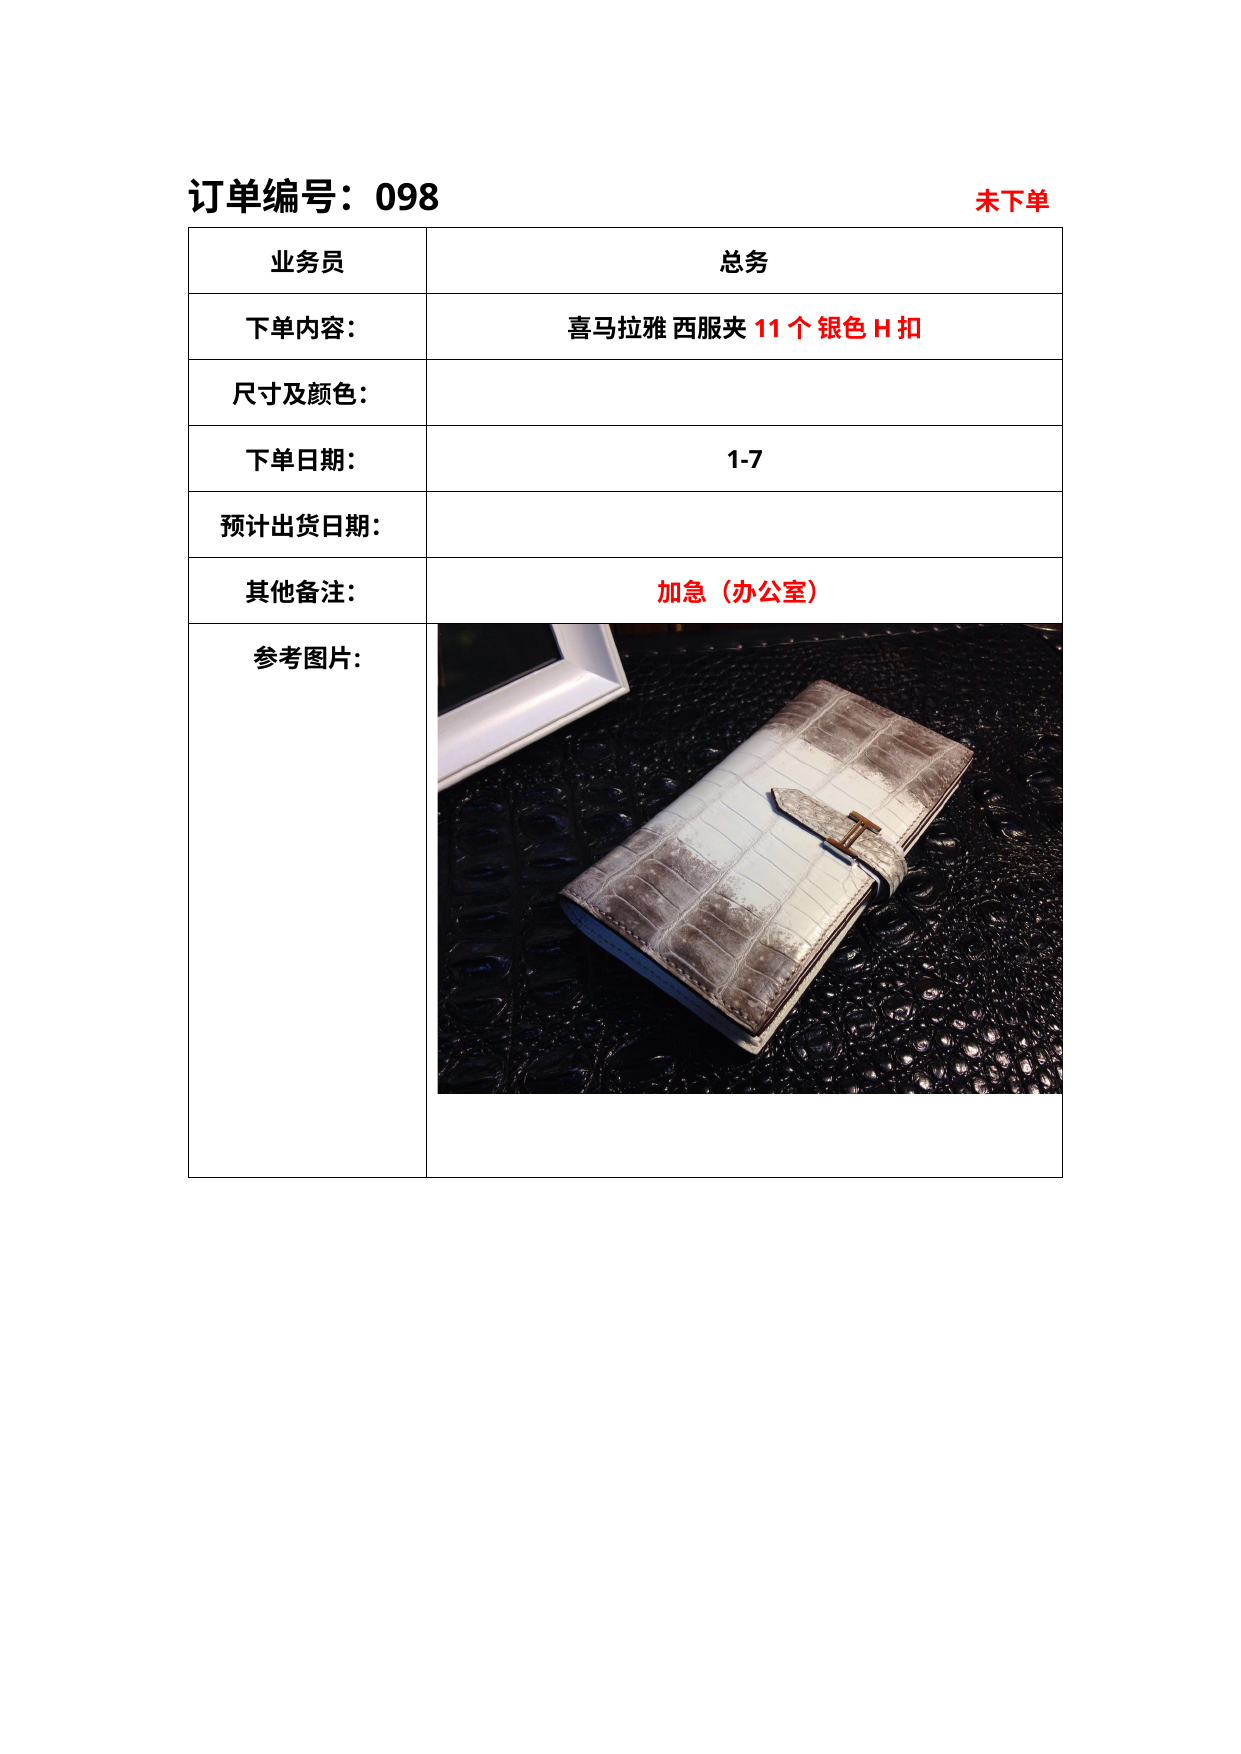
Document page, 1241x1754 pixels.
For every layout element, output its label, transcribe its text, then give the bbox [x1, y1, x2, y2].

table_cell 下单日期： [189, 426, 426, 491]
table_cell 1-7 [427, 426, 1062, 491]
table_cell 预计出货日期： [189, 492, 426, 557]
text 订单编号：098 未下单 [187, 162, 1053, 227]
table_cell 加急（办公室） [427, 558, 1062, 623]
table_cell 喜马拉雅 西服夹 11个 银色H扣 [427, 294, 1062, 359]
table_cell 其他备注： [189, 558, 426, 623]
table_header 业务员 [189, 228, 426, 293]
picture [437, 624, 1063, 1094]
table_cell [427, 492, 1062, 557]
table_cell [427, 360, 1062, 425]
table_cell 尺寸及颜色： [189, 360, 426, 425]
table_cell [427, 624, 1062, 1177]
table_cell 下单内容： [189, 294, 426, 359]
table_cell 参考图片: [189, 624, 426, 1177]
table_header 总务 [427, 228, 1062, 293]
